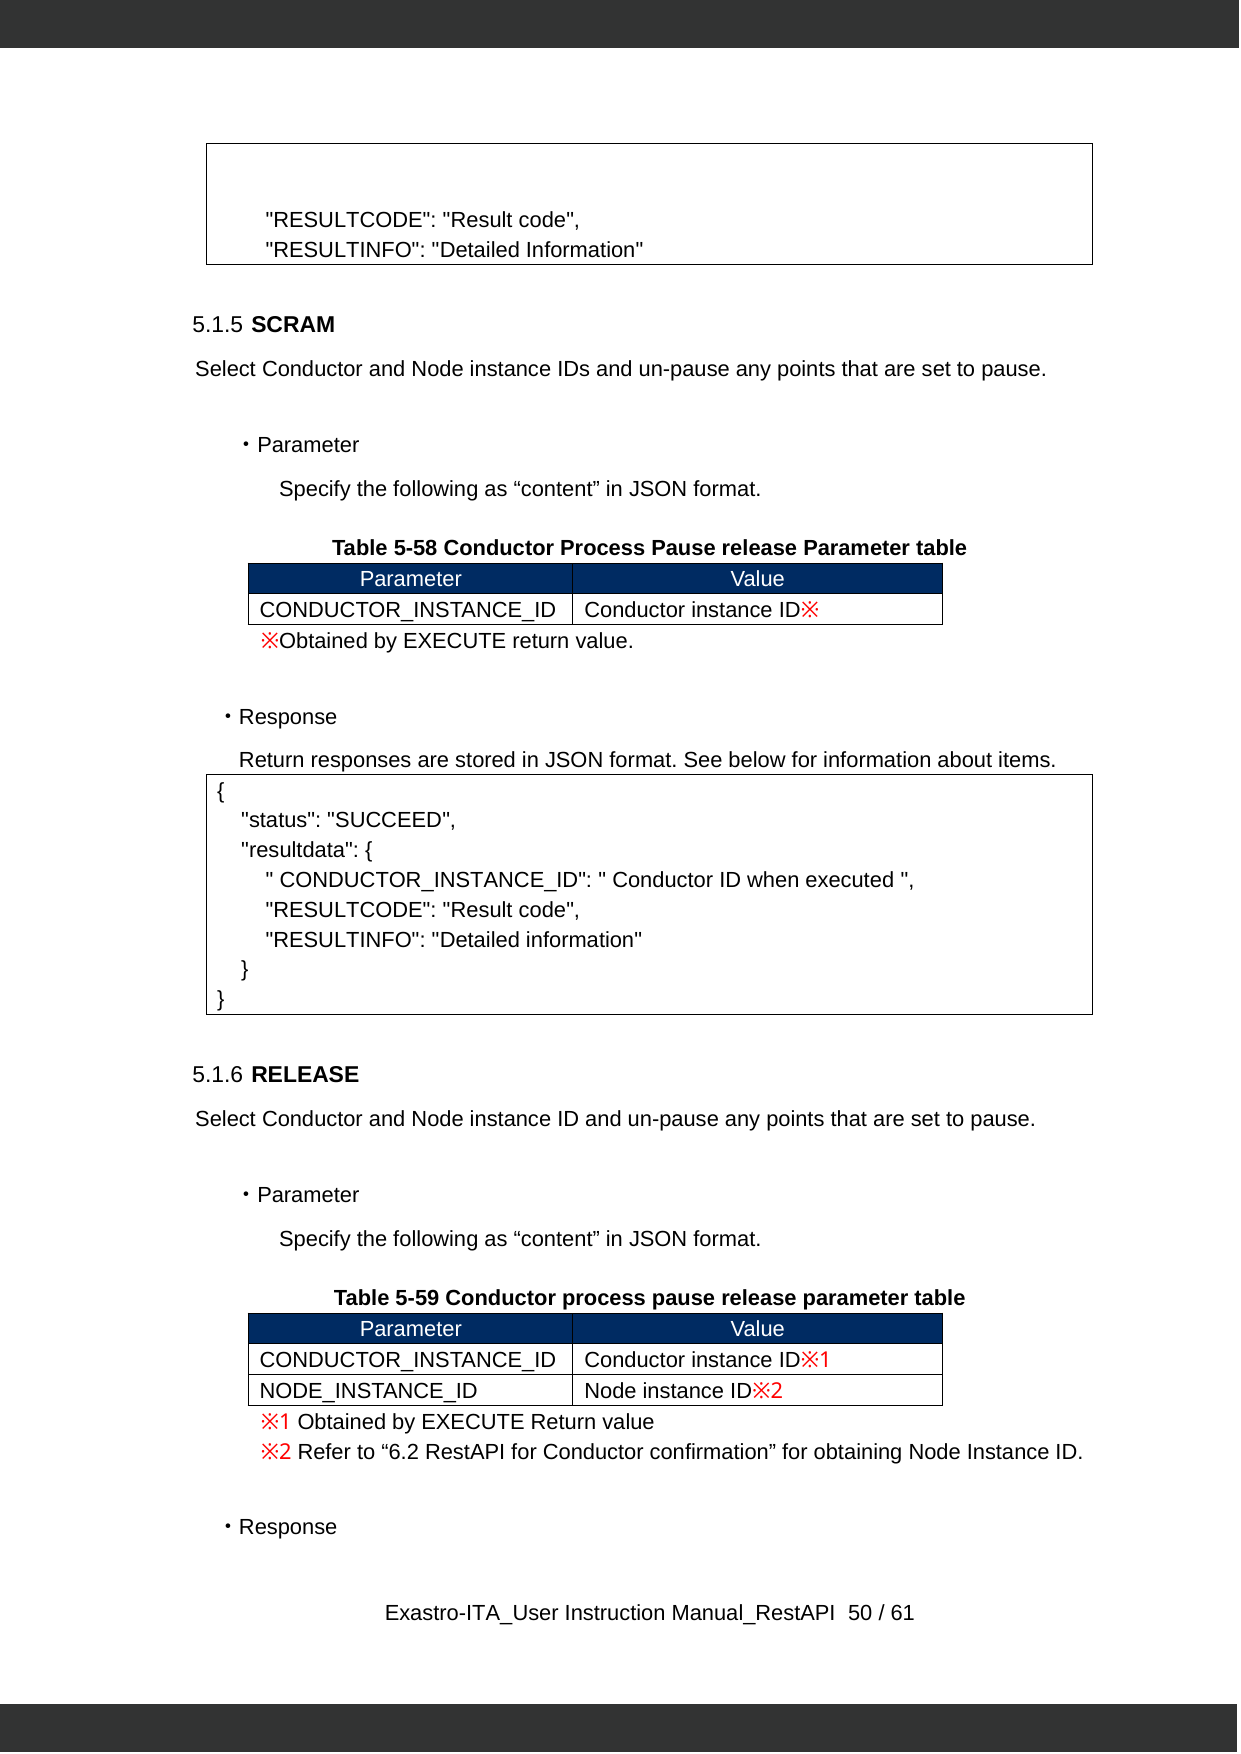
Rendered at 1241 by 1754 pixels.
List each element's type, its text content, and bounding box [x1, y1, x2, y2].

text Select Conductor and Node instance ID and un-pause any points that are set to pause. [195, 1104, 1152, 1134]
table_cell CONDUCTOR_INSTANCE_ID [249, 594, 572, 624]
picture [0, 1704, 1237, 1752]
text ※1 Obtained by EXECUTE Return value [195, 1406, 1152, 1436]
table_cell Conductor instance ID※1 [573, 1344, 942, 1374]
text Select Conductor and Node instance IDs and un-pause any points that are set to pause. [195, 354, 1152, 384]
text ・Response [195, 685, 1152, 744]
table_cell Conductor instance ID※ [573, 594, 942, 624]
table_header Parameter [249, 564, 572, 593]
table_cell NODE_INSTANCE_ID [249, 1375, 572, 1405]
text ※Obtained by EXECUTE return value. [195, 625, 1152, 655]
text Return responses are stored in JSON format. See below for information about items. [195, 744, 1152, 774]
picture [0, 0, 1239, 48]
table_cell CONDUCTOR_INSTANCE_ID [249, 1344, 572, 1374]
text ※2 Refer to “6.2 RestAPI for Conductor confirmation” for obtaining Node Instance ID. [195, 1436, 1152, 1466]
subtitle RELEASE [192, 1059, 1152, 1089]
text ・Response [195, 1495, 1152, 1555]
text Specify the following as “content” in JSON format. [195, 473, 1152, 503]
text ・Parameter [195, 1163, 1152, 1223]
table_header { "status": "SUCCEED", "resultdata": { " CONDUCTOR_INSTANCE_ID": " Conductor ID when executed ", "RESULTCODE": "Result code", "RESULTINFO": "Detailed information" } } [207, 775, 1092, 1013]
table_header Value [573, 1314, 942, 1343]
table_cell Node instance ID※2 [573, 1375, 942, 1405]
text Specify the following as “content” in JSON format. [195, 1223, 1152, 1253]
table_header Parameter [249, 1314, 572, 1343]
subtitle SCRAM [192, 309, 1152, 339]
table_header Value [573, 564, 942, 593]
text ・Parameter [195, 413, 1152, 473]
